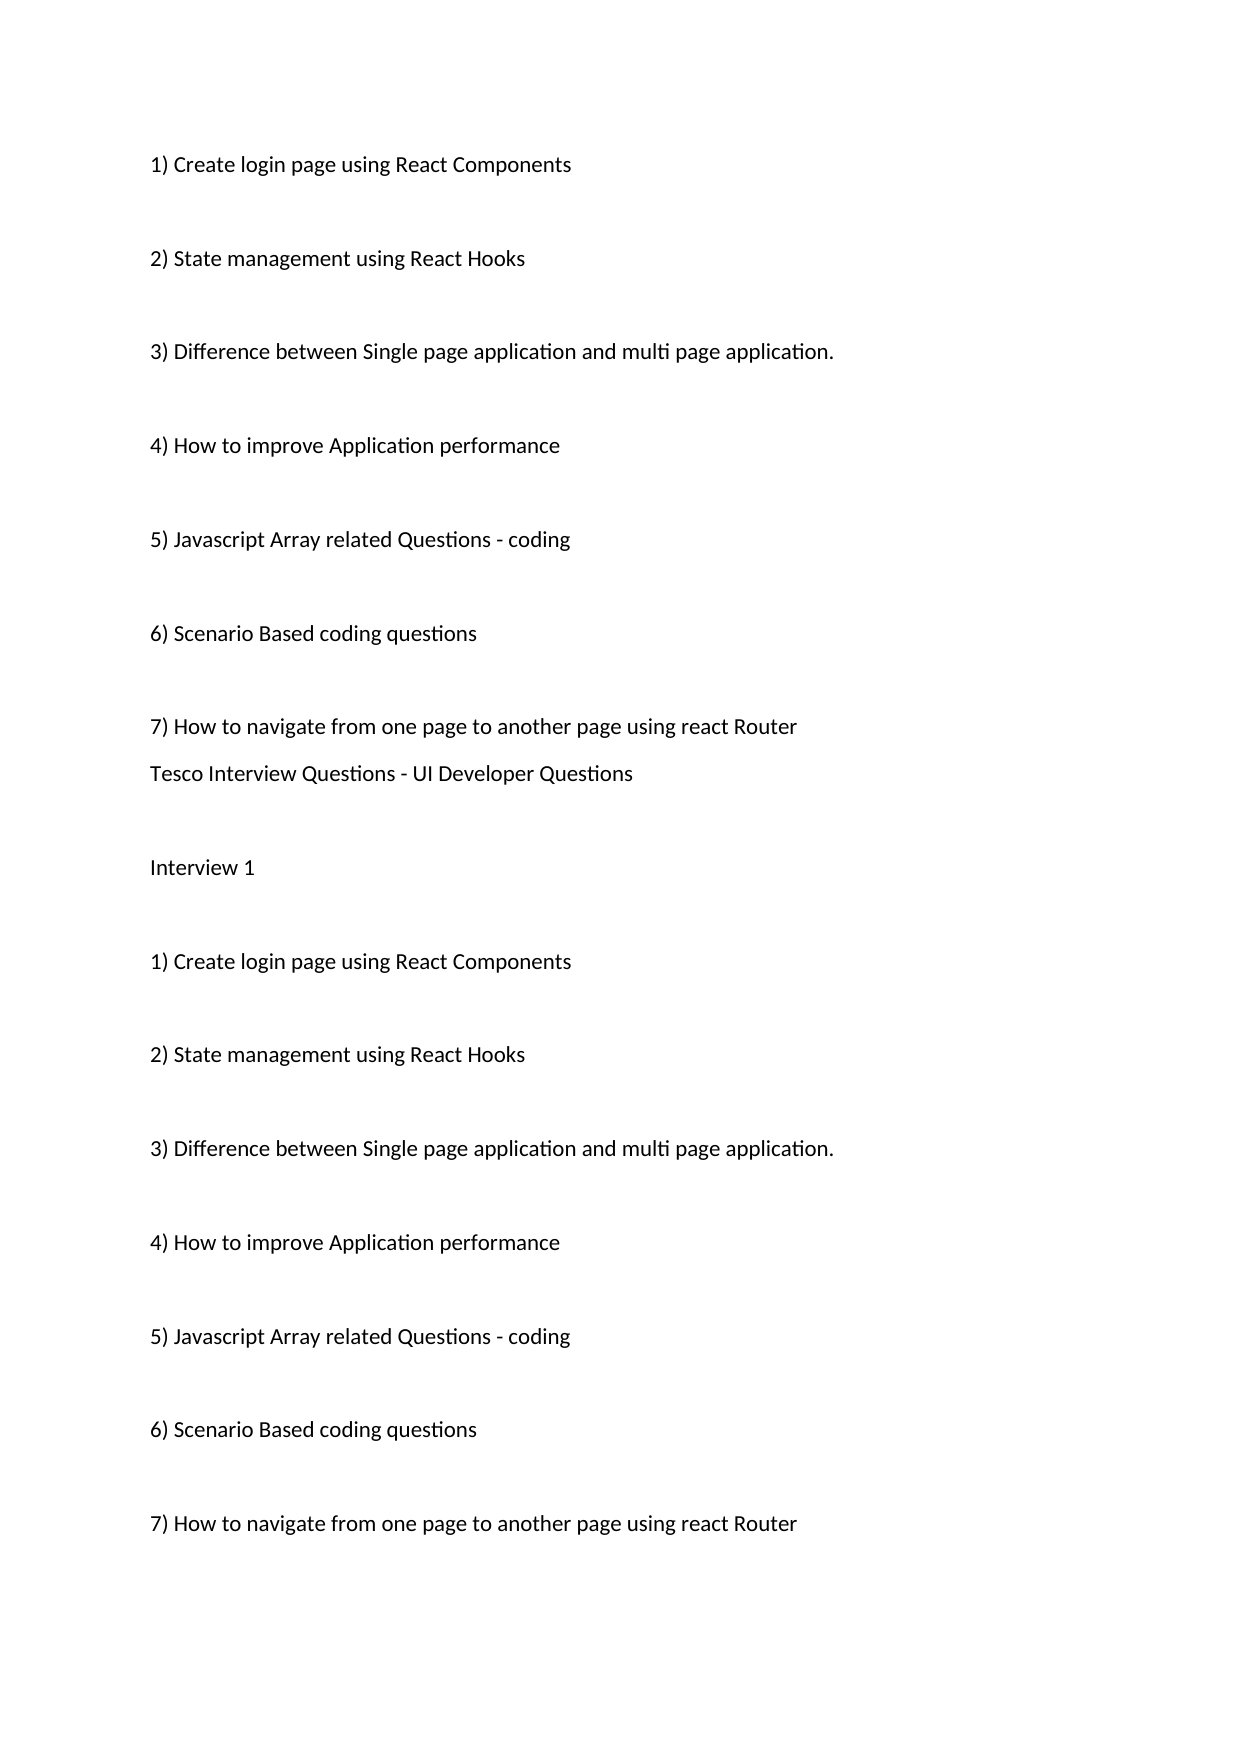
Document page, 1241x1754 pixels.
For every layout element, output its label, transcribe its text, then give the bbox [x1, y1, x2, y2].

text 3) Difference between Single page application and multi page application. [150, 1134, 1090, 1162]
text 6) Scenario Based coding questions [150, 619, 1090, 647]
text Tesco Interview Questions - UI Developer Questions [150, 759, 1090, 787]
text 5) Javascript Array related Questions - coding [150, 525, 1090, 553]
text 4) How to improve Application performance [150, 431, 1090, 459]
text 6) Scenario Based coding questions [150, 1416, 1090, 1444]
text 4) How to improve Application performance [150, 1228, 1090, 1256]
text 1) Create login page using React Components [150, 150, 1090, 178]
text 2) State management using React Hooks [150, 1041, 1090, 1069]
text 3) Difference between Single page application and multi page application. [150, 337, 1090, 366]
text Interview 1 [150, 853, 1090, 881]
text 2) State management using React Hooks [150, 244, 1090, 272]
text 7) How to navigate from one page to another page using react Router [150, 1509, 1090, 1537]
text 7) How to navigate from one page to another page using react Router [150, 712, 1090, 741]
text 1) Create login page using React Components [150, 947, 1090, 975]
text 5) Javascript Array related Questions - coding [150, 1322, 1090, 1350]
